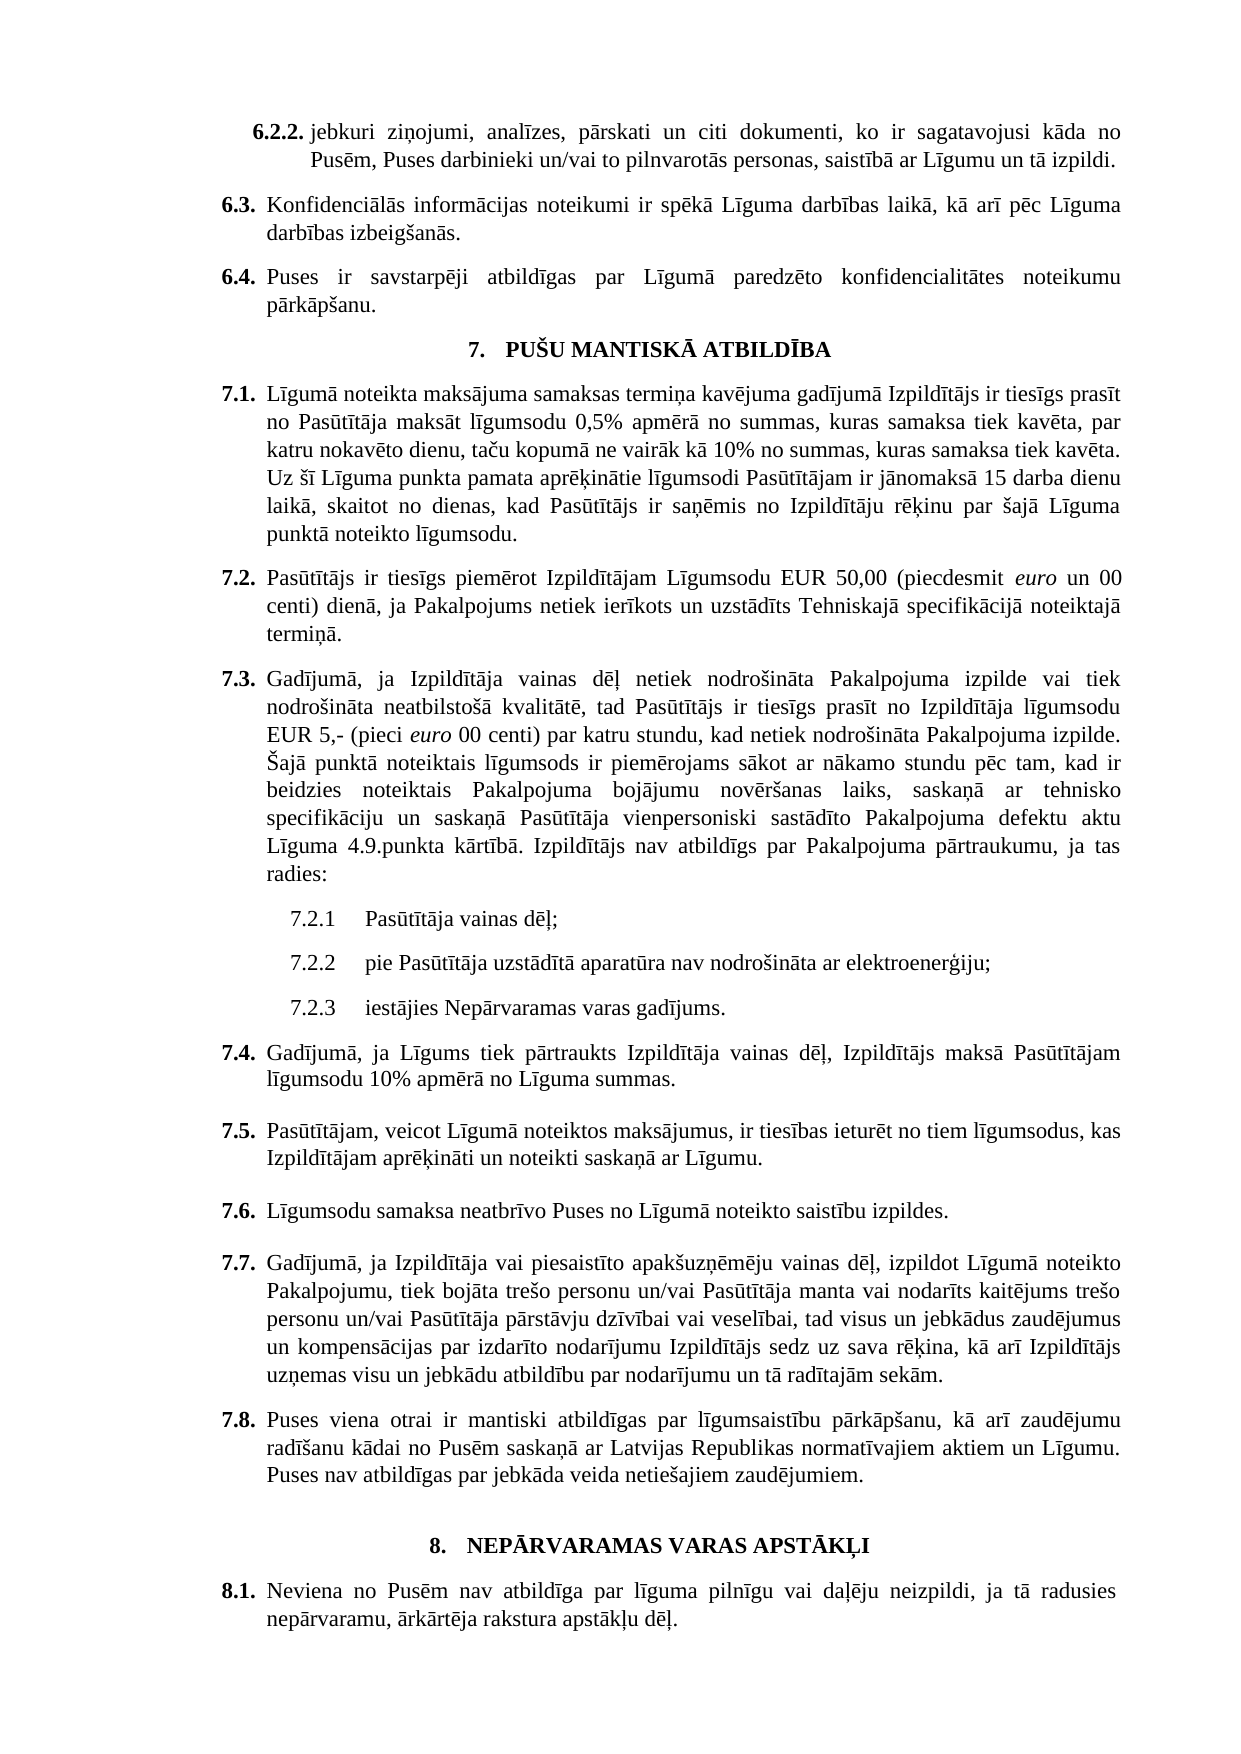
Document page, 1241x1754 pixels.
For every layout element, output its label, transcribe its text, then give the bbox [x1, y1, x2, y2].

list Gadījumā, ja Līgums tiek pārtraukts Izpildītāja vainas dēļ, Izpildītājs maksā Pasūtītājam līgumsodu 10% apmērā no Līguma summas. [221, 1038, 1122, 1091]
list Pasūtītājam, veicot Līgumā noteiktos maksājumus, ir tiesības ieturēt no tiem līgumsodus, kas Izpildītājam aprēķināti un noteikti saskaņā ar Līgumu. [221, 1118, 1122, 1170]
list Neviena no Pusēm nav atbildīga par līguma pilnīgu vai daļēju neizpildi, ja tā radusies nepārvaramu, ārkārtēja rakstura apstākļu dēļ. [221, 1577, 1117, 1631]
list Gadījumā, ja Izpildītāja vainas dēļ netiek nodrošināta Pakalpojuma izpilde vai tiek nodrošināta neatbilstošā kvalitātē, tad Pasūtītājs ir tiesīgs prasīt no Izpildītāja līgumsodu EUR 5,- (pieci euro 00 centi) par katru stundu, kad netiek nodrošināta Pakalpojuma izpilde. Šajā punktā noteiktais līgumsods ir piemērojams sākot ar nākamo stundu pēc tam, kad ir beidzies noteiktais Pakalpojuma bojājumu novēršanas laiks, saskaņā ar tehnisko specifikāciju un saskaņā Pasūtītāja vienpersoniski sastādīto Pakalpojuma defektu aktu Līguma 4.9.punkta kārtībā. Izpildītājs nav atbildīgs par Pakalpojuma pārtraukumu, ja tas radies: [221, 665, 1122, 887]
list Puses ir savstarpēji atbildīgas par Līgumā paredzēto konfidencialitātes noteikumu pārkāpšanu. [221, 263, 1122, 317]
list NEPĀRVARAMAS VARAS APSTĀKĻI [177, 1532, 1122, 1559]
list Pasūtītāja vainas dēļ; [290, 905, 1122, 931]
list Konfidenciālās informācijas noteikumi ir spēkā Līguma darbības laikā, kā arī pēc Līguma darbības izbeigšanās. [221, 191, 1122, 245]
list iestājies Nepārvaramas varas gadījums. [290, 994, 1122, 1020]
list Līgumsodu samaksa neatbrīvo Puses no Līgumā noteikto saistību izpildes. [221, 1197, 1122, 1223]
list Puses viena otrai ir mantiski atbildīgas par līgumsaistību pārkāpšanu, kā arī zaudējumu radīšanu kādai no Pusēm saskaņā ar Latvijas Republikas normatīvajiem aktiem un Līgumu. Puses nav atbildīgas par jebkāda veida netiešajiem zaudējumiem. [221, 1406, 1122, 1488]
list Līgumā noteikta maksājuma samaksas termiņa kavējuma gadījumā Izpildītājs ir tiesīgs prasīt no Pasūtītāja maksāt līgumsodu 0,5% apmērā no summas, kuras samaksa tiek kavēta, par katru nokavēto dienu, taču kopumā ne vairāk kā 10% no summas, kuras samaksa tiek kavēta. Uz šī Līguma punkta pamata aprēķinātie līgumsodi Pasūtītājam ir jānomaksā 15 darba dienu laikā, skaitot no dienas, kad Pasūtītājs ir saņēmis no Izpildītāju rēķinu par šajā Līguma punktā noteikto līgumsodu. [221, 380, 1122, 546]
list PUŠU MANTISKĀ ATBILDĪBA [177, 336, 1122, 362]
list Gadījumā, ja Izpildītāja vai piesaistīto apakšuzņēmēju vainas dēļ, izpildot Līgumā noteikto Pakalpojumu, tiek bojāta trešo personu un/vai Pasūtītāja manta vai nodarīts kaitējums trešo personu un/vai Pasūtītāja pārstāvju dzīvībai vai veselībai, tad visus un jebkādus zaudējumus un kompensācijas par izdarīto nodarījumu Izpildītājs sedz uz sava rēķina, kā arī Izpildītājs uzņemas visu un jebkādu atbildību par nodarījumu un tā radītajām sekām. [221, 1249, 1122, 1387]
list jebkuri ziņojumi, analīzes, pārskati un citi dokumenti, ko ir sagatavojusi kāda no Pusēm, Puses darbinieki un/vai to pilnvarotās personas, saistībā ar Līgumu un tā izpildi. [252, 118, 1122, 172]
list pie Pasūtītāja uzstādītā aparatūra nav nodrošināta ar elektroenerģiju; [290, 949, 1122, 976]
list Pasūtītājs ir tiesīgs piemērot Izpildītājam Līgumsodu EUR 50,00 (piecdesmit euro un 00 centi) dienā, ja Pakalpojums netiek ierīkots un uzstādīts Tehniskajā specifikācijā noteiktajā termiņā. [221, 564, 1122, 647]
